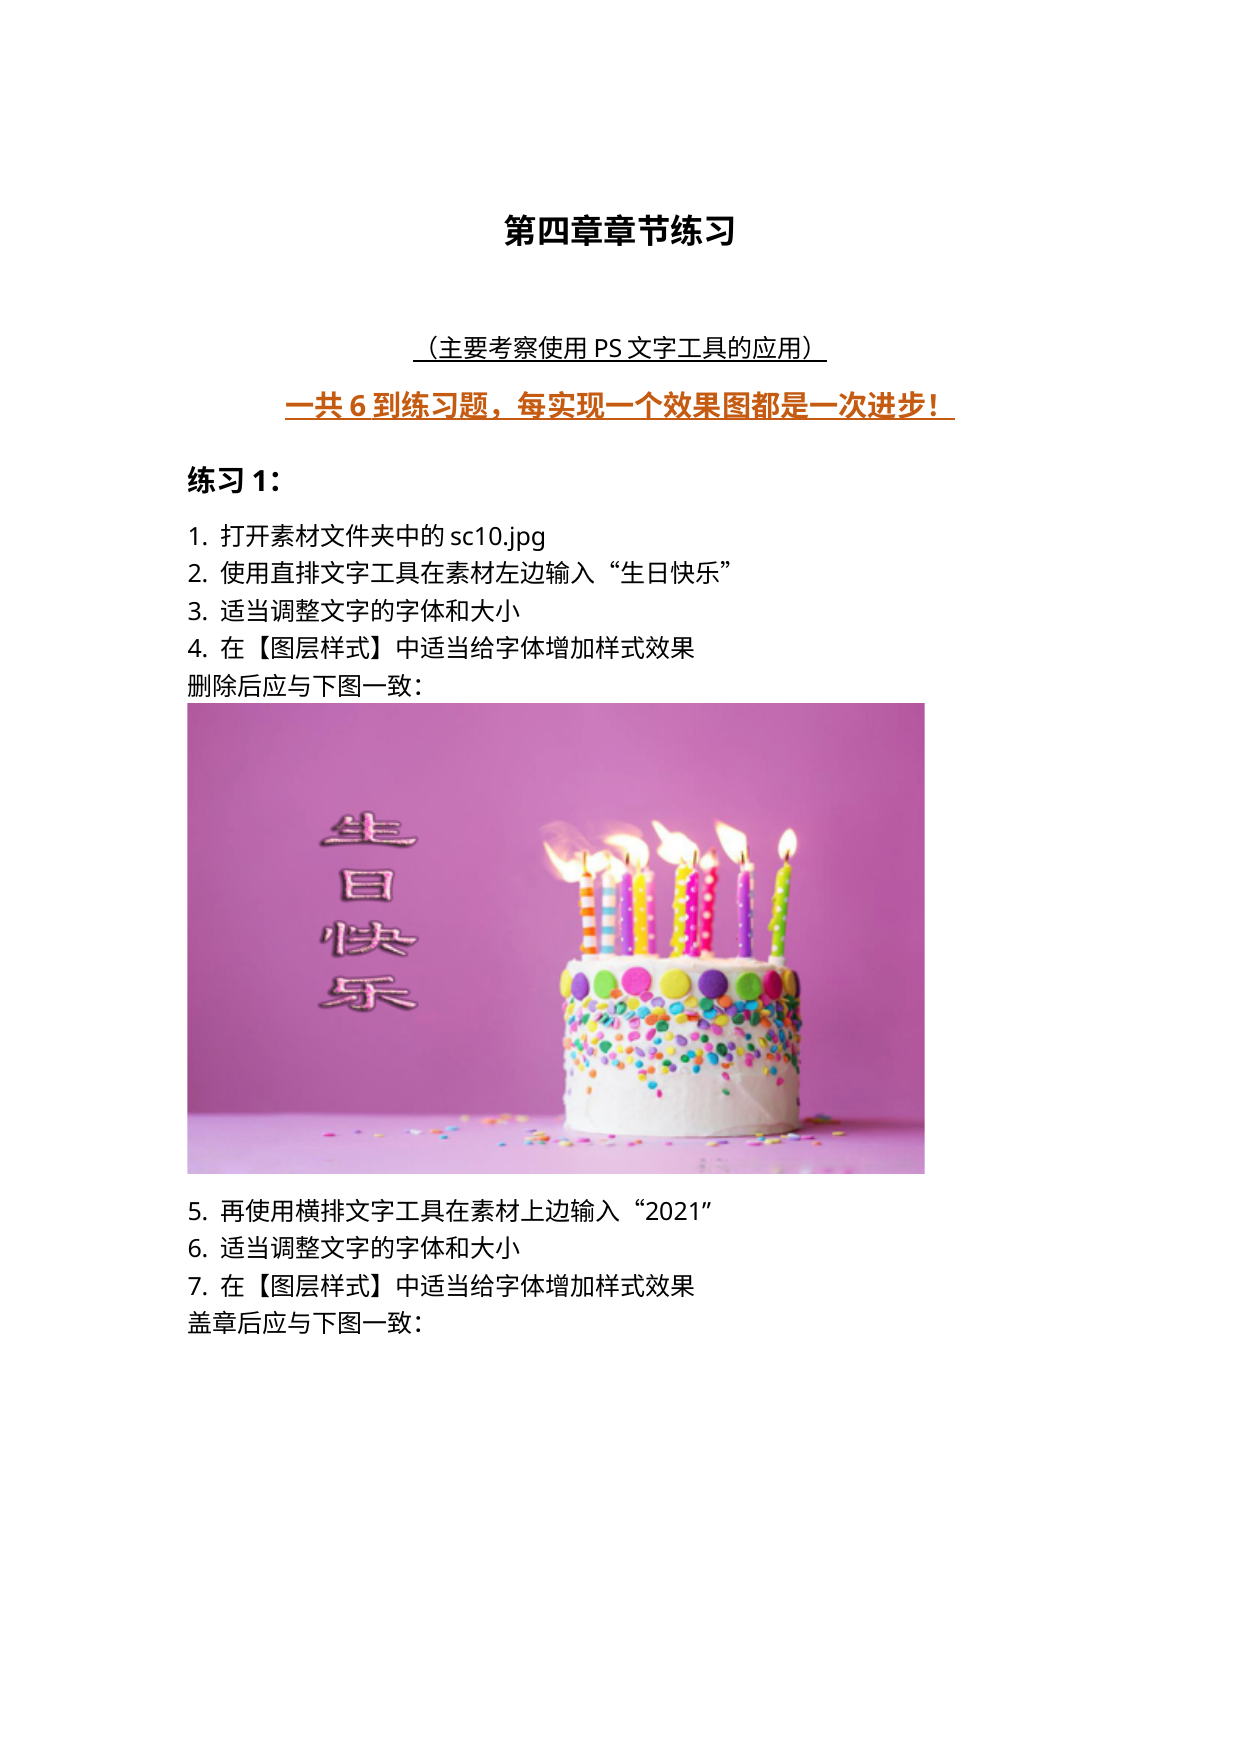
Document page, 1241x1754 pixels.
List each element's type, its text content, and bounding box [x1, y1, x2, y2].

picture [187, 703, 925, 1174]
list 打开素材文件夹中的sc10.jpg [187, 516, 1053, 553]
text （主要考察使用PS文字工具的应用） [187, 328, 1053, 366]
list 使用直排文字工具在素材左边输入“生日快乐” [187, 553, 1053, 591]
list 适当调整文字的字体和大小 [187, 1228, 1053, 1266]
list 再使用横排文字工具在素材上边输入“2021” [187, 1191, 1053, 1228]
list 适当调整文字的字体和大小 [187, 591, 1053, 628]
list 盖章后应与下图一致： [187, 1303, 1053, 1341]
subtitle 第四章章节练习 [187, 192, 1053, 267]
text 练习1： [187, 441, 1053, 516]
text 一共6到练习题，每实现一个效果图都是一次进步！ [187, 366, 1053, 441]
list 在【图层样式】中适当给字体增加样式效果 [187, 628, 1053, 666]
list 在【图层样式】中适当给字体增加样式效果 [187, 1266, 1053, 1303]
